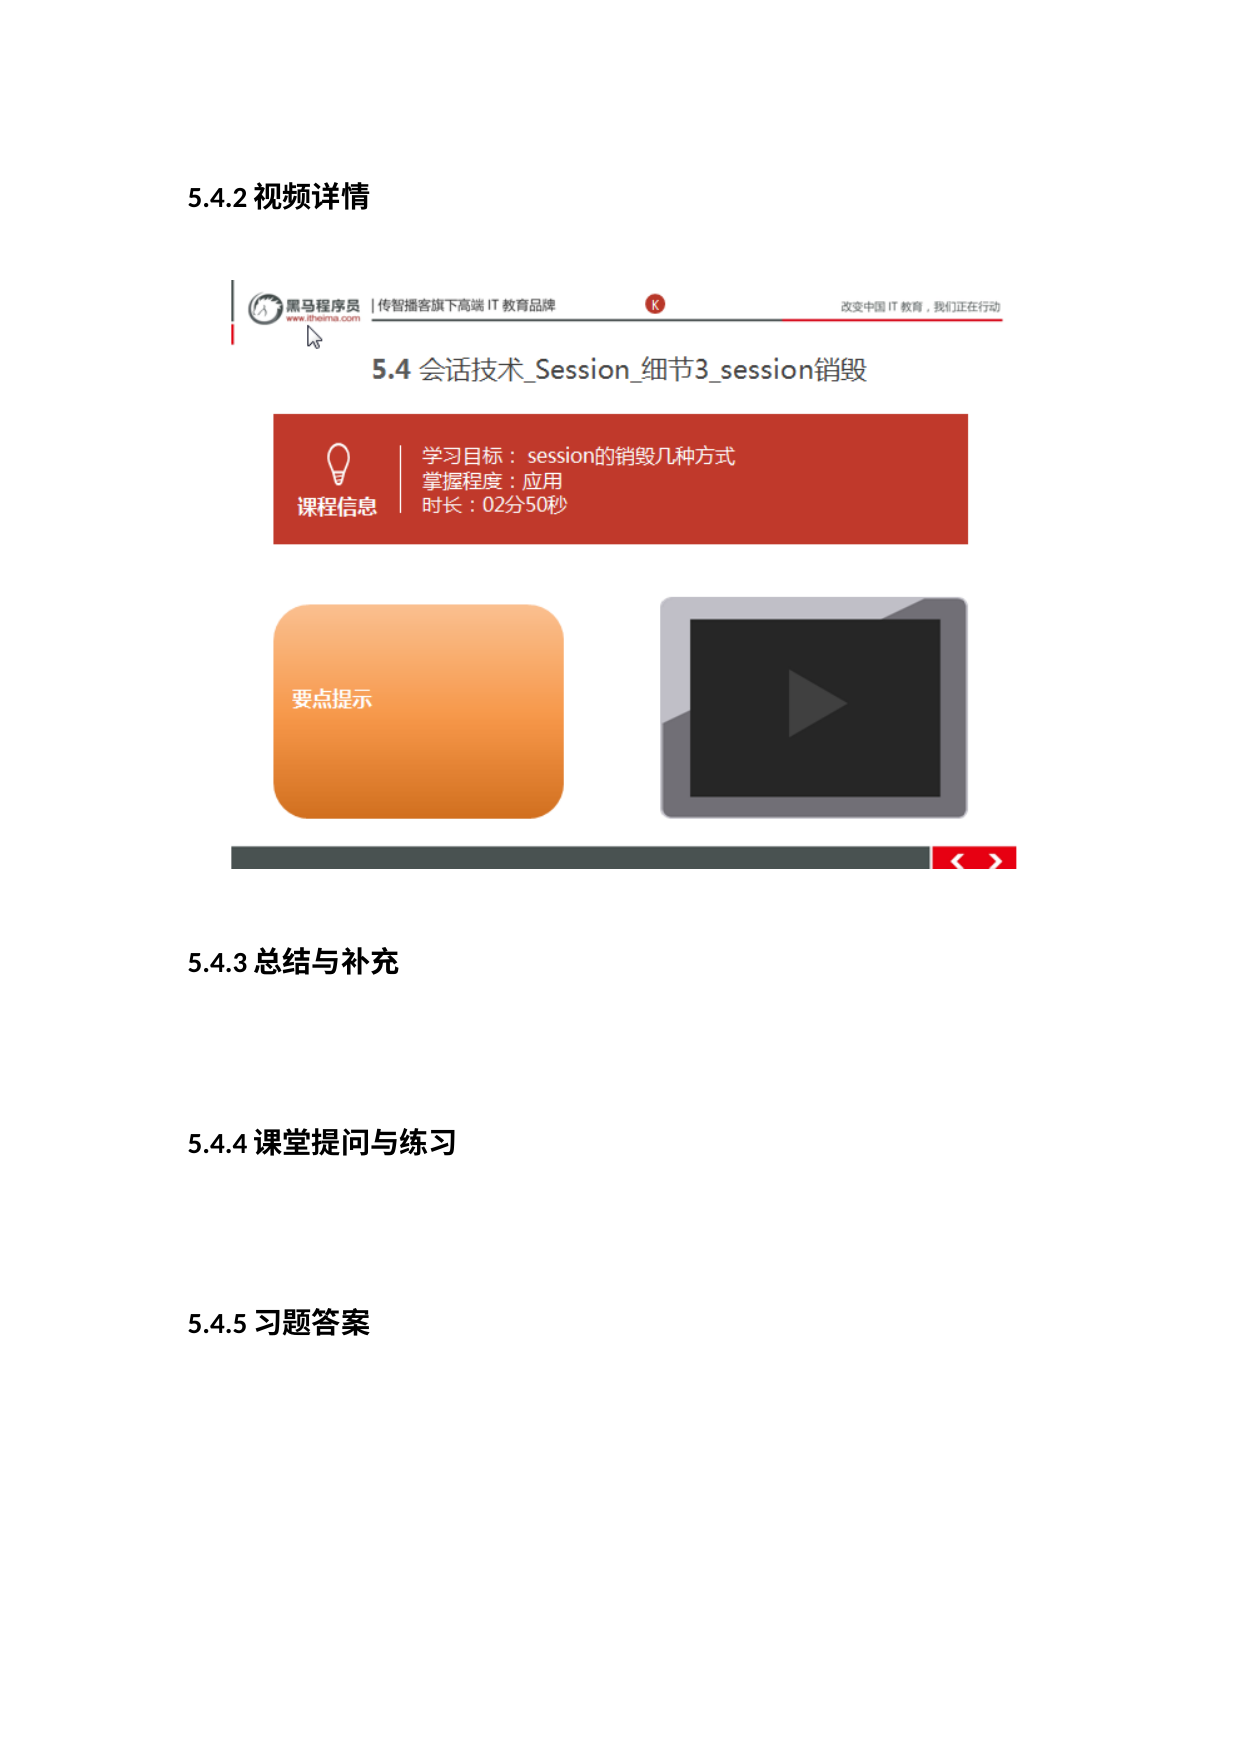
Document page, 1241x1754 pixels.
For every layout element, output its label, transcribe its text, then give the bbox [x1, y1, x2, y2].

subtitle 5.4.5习题答案 [187, 1288, 1053, 1353]
subtitle 5.4.4课堂提问与练习 [187, 1108, 1053, 1173]
picture [231, 280, 1017, 869]
subtitle 5.4.3总结与补充 [187, 927, 1053, 992]
subtitle 5.4.2视频详情 [187, 162, 1053, 227]
